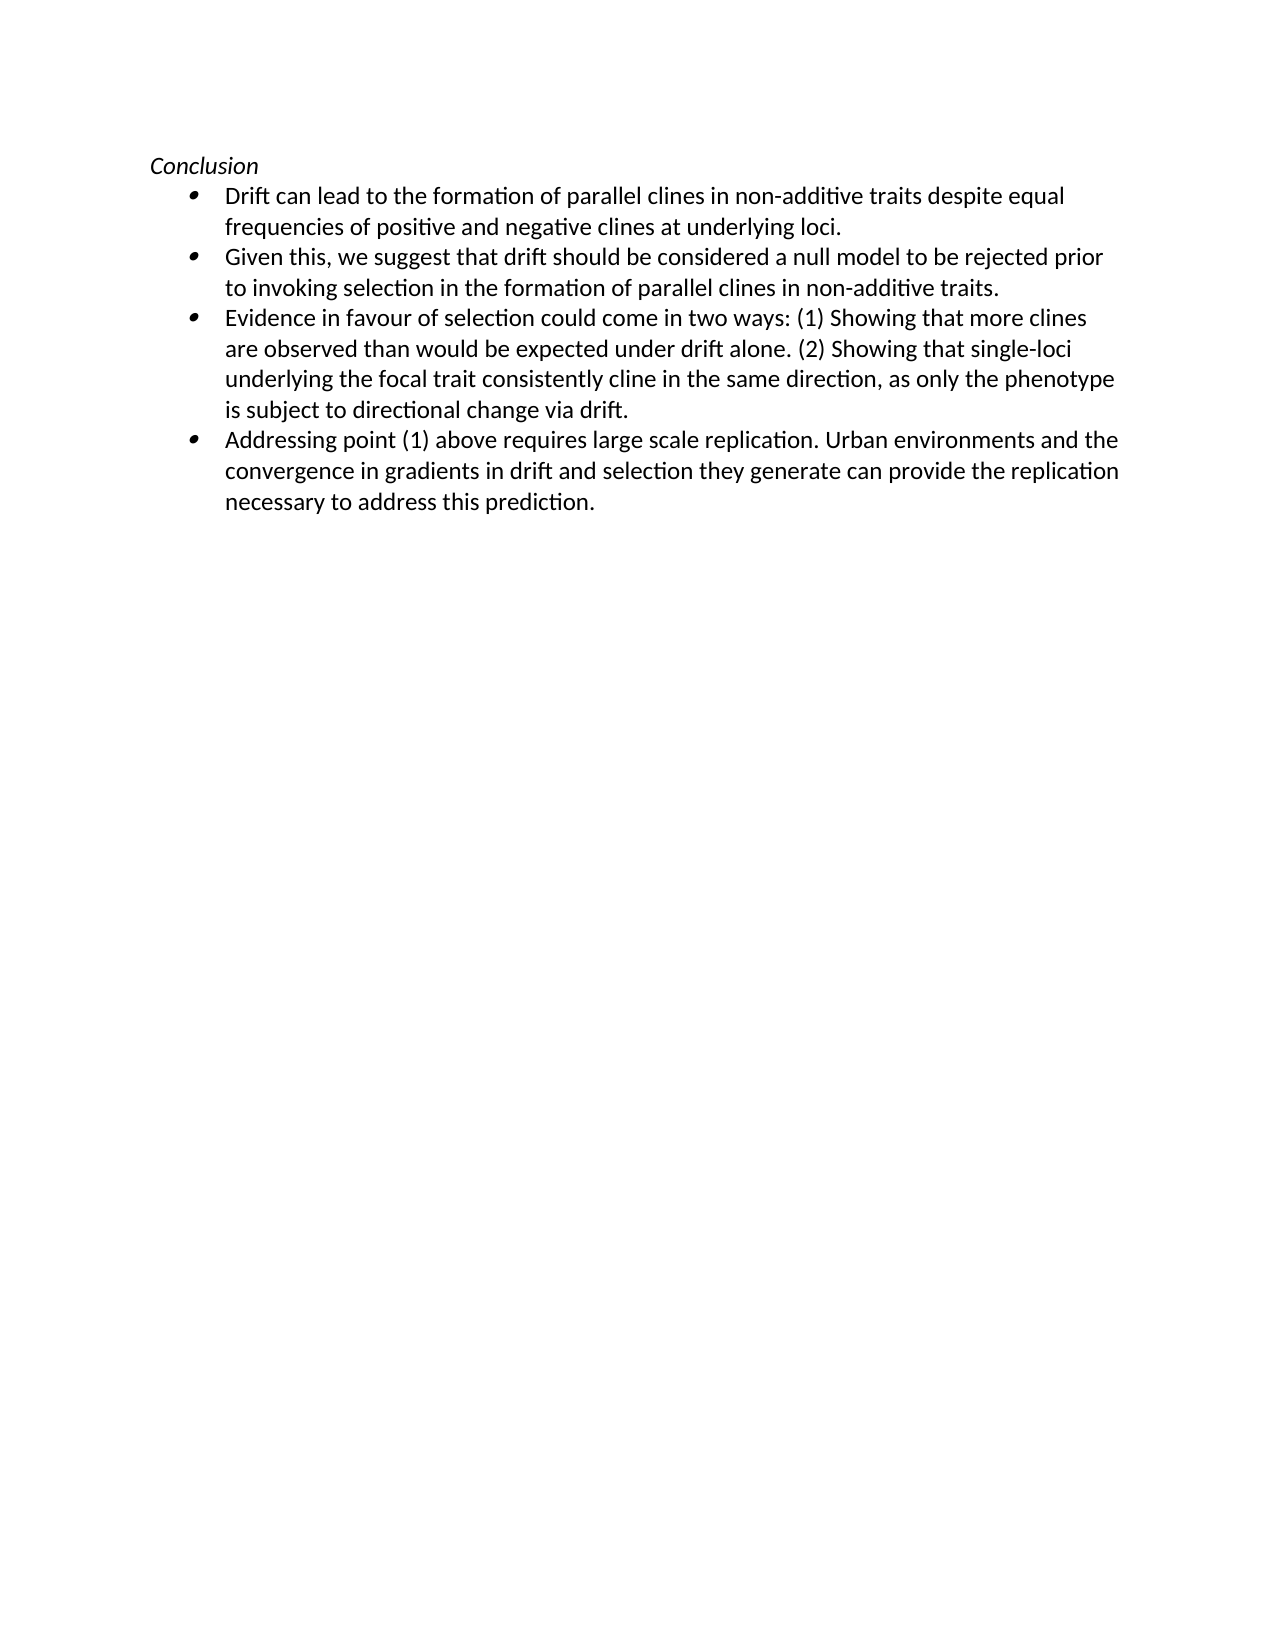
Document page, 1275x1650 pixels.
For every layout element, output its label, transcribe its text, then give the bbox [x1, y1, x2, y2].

list Evidence in favour of selection could come in two ways: (1) Showing that more clines are observed than would be expected under drift alone. (2) Showing that single-loci underlying the focal trait consistently cline in the same direction, as only the phenotype is subject to directional change via drift. [187, 303, 1125, 425]
list Drift can lead to the formation of parallel clines in non-additive traits despite equal frequencies of positive and negative clines at underlying loci. [187, 181, 1125, 242]
list Given this, we suggest that drift should be considered a null model to be rejected prior to invoking selection in the formation of parallel clines in non-additive traits. [187, 242, 1125, 303]
list Addressing point (1) above requires large scale replication. Urban environments and the convergence in gradients in drift and selection they generate can provide the replication necessary to address this prediction. [187, 425, 1125, 516]
text Conclusion [150, 150, 1125, 181]
